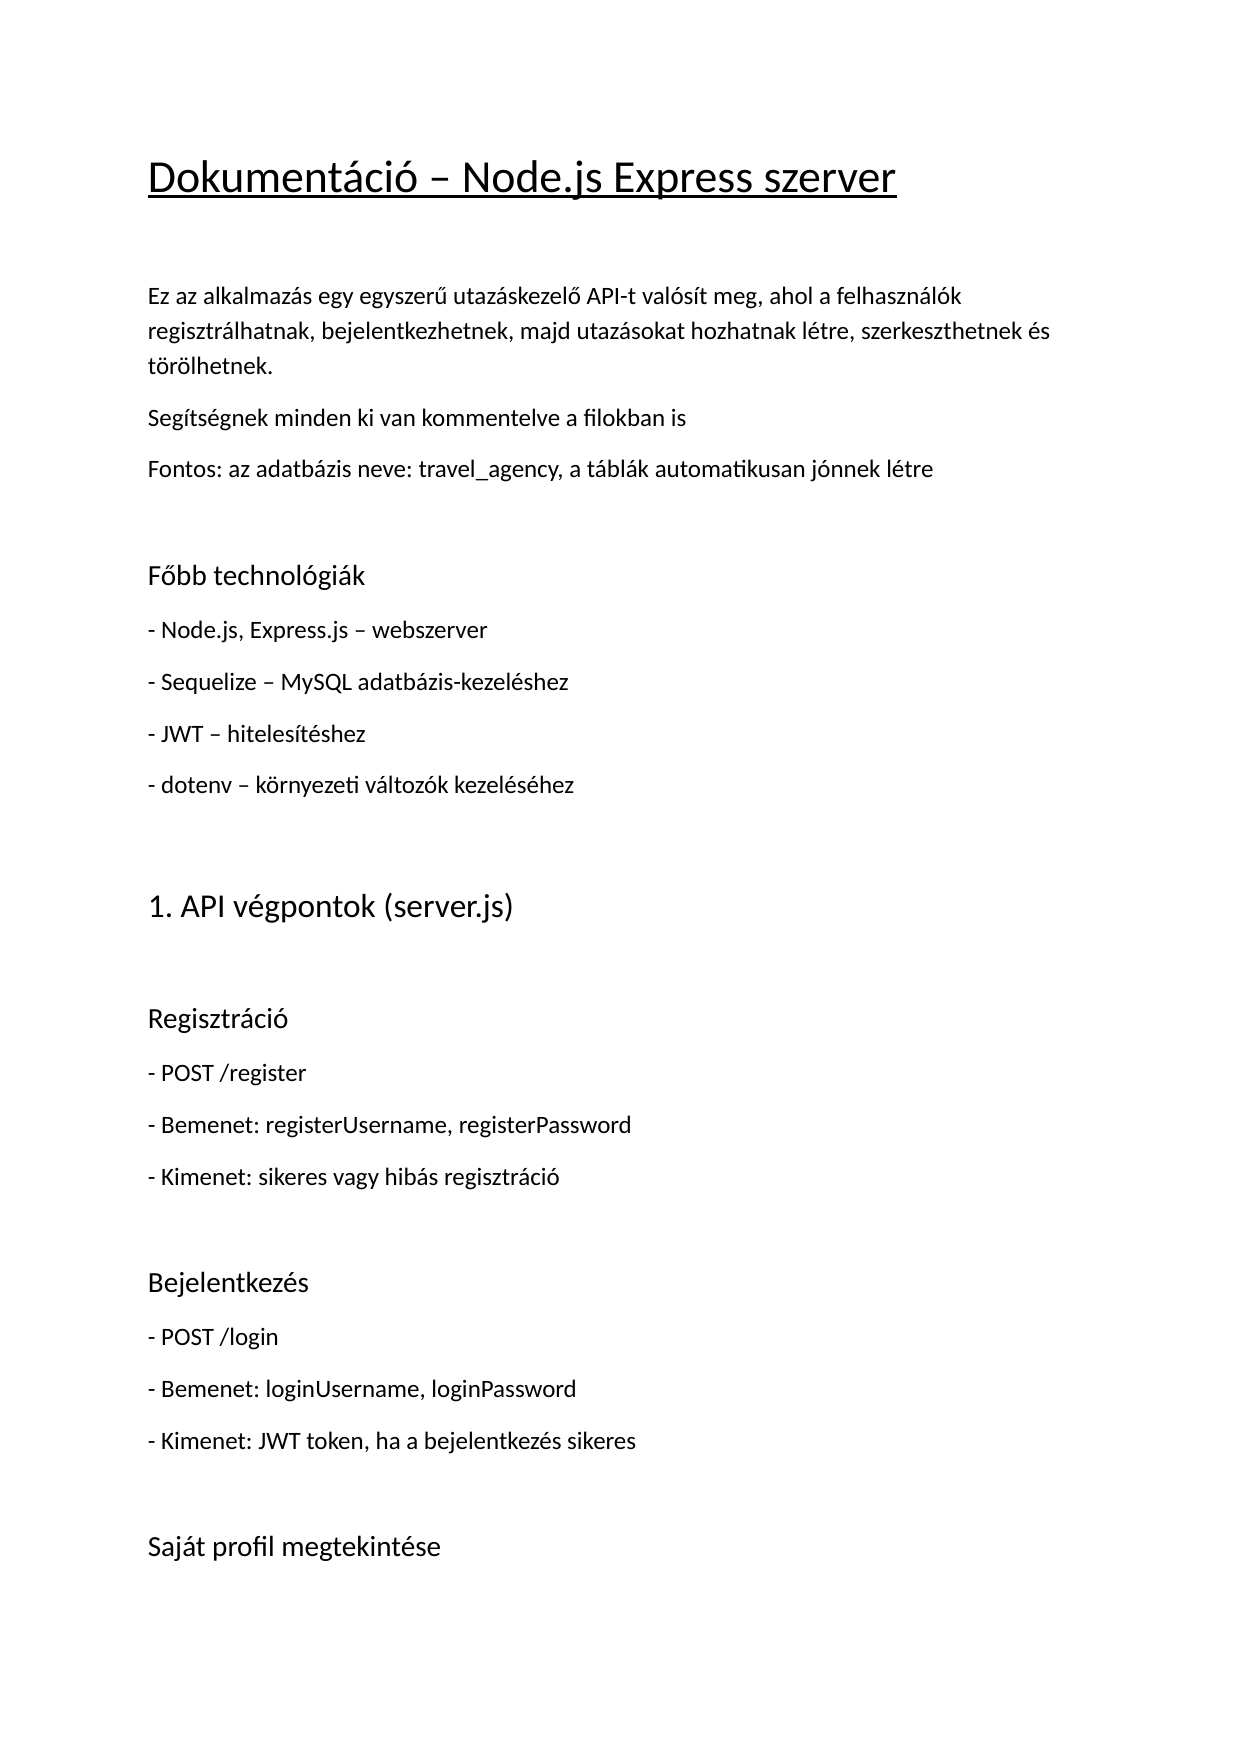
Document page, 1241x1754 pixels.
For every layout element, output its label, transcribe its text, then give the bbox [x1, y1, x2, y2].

text - POST /login [148, 1322, 1093, 1352]
text Ez az alkalmazás egy egyszerű utazáskezelő API-t valósít meg, ahol a felhasználók regisztrálhatnak, bejelentkezhetnek, majd utazásokat hozhatnak létre, szerkeszthetnek és törölhetnek. [148, 280, 1093, 381]
text - Kimenet: sikeres vagy hibás regisztráció [148, 1161, 1093, 1191]
text - dotenv – környezeti változók kezeléséhez [148, 769, 1093, 800]
text Fontos: az adatbázis neve: travel_agency, a táblák automatikusan jónnek létre [148, 453, 1093, 484]
text Regisztráció [148, 1000, 1093, 1035]
text Saját profil megtekintése [148, 1528, 1093, 1564]
text 1. API végpontok (server.js) [148, 884, 1093, 925]
text Segítségnek minden ki van kommentelve a filokban is [148, 402, 1093, 432]
text - Bemenet: loginUsername, loginPassword [148, 1373, 1093, 1404]
text Dokumentáció – Node.js Express szerver [148, 148, 1093, 203]
text Bejelentkezés [148, 1264, 1093, 1299]
text - POST /register [148, 1057, 1093, 1088]
text - Bemenet: registerUsername, registerPassword [148, 1109, 1093, 1139]
text - Sequelize – MySQL adatbázis-kezeléshez [148, 666, 1093, 697]
text - JWT – hitelesítéshez [148, 718, 1093, 748]
text Főbb technológiák [148, 557, 1093, 592]
text - Node.js, Express.js – webszerver [148, 614, 1093, 645]
text - Kimenet: JWT token, ha a bejelentkezés sikeres [148, 1425, 1093, 1455]
